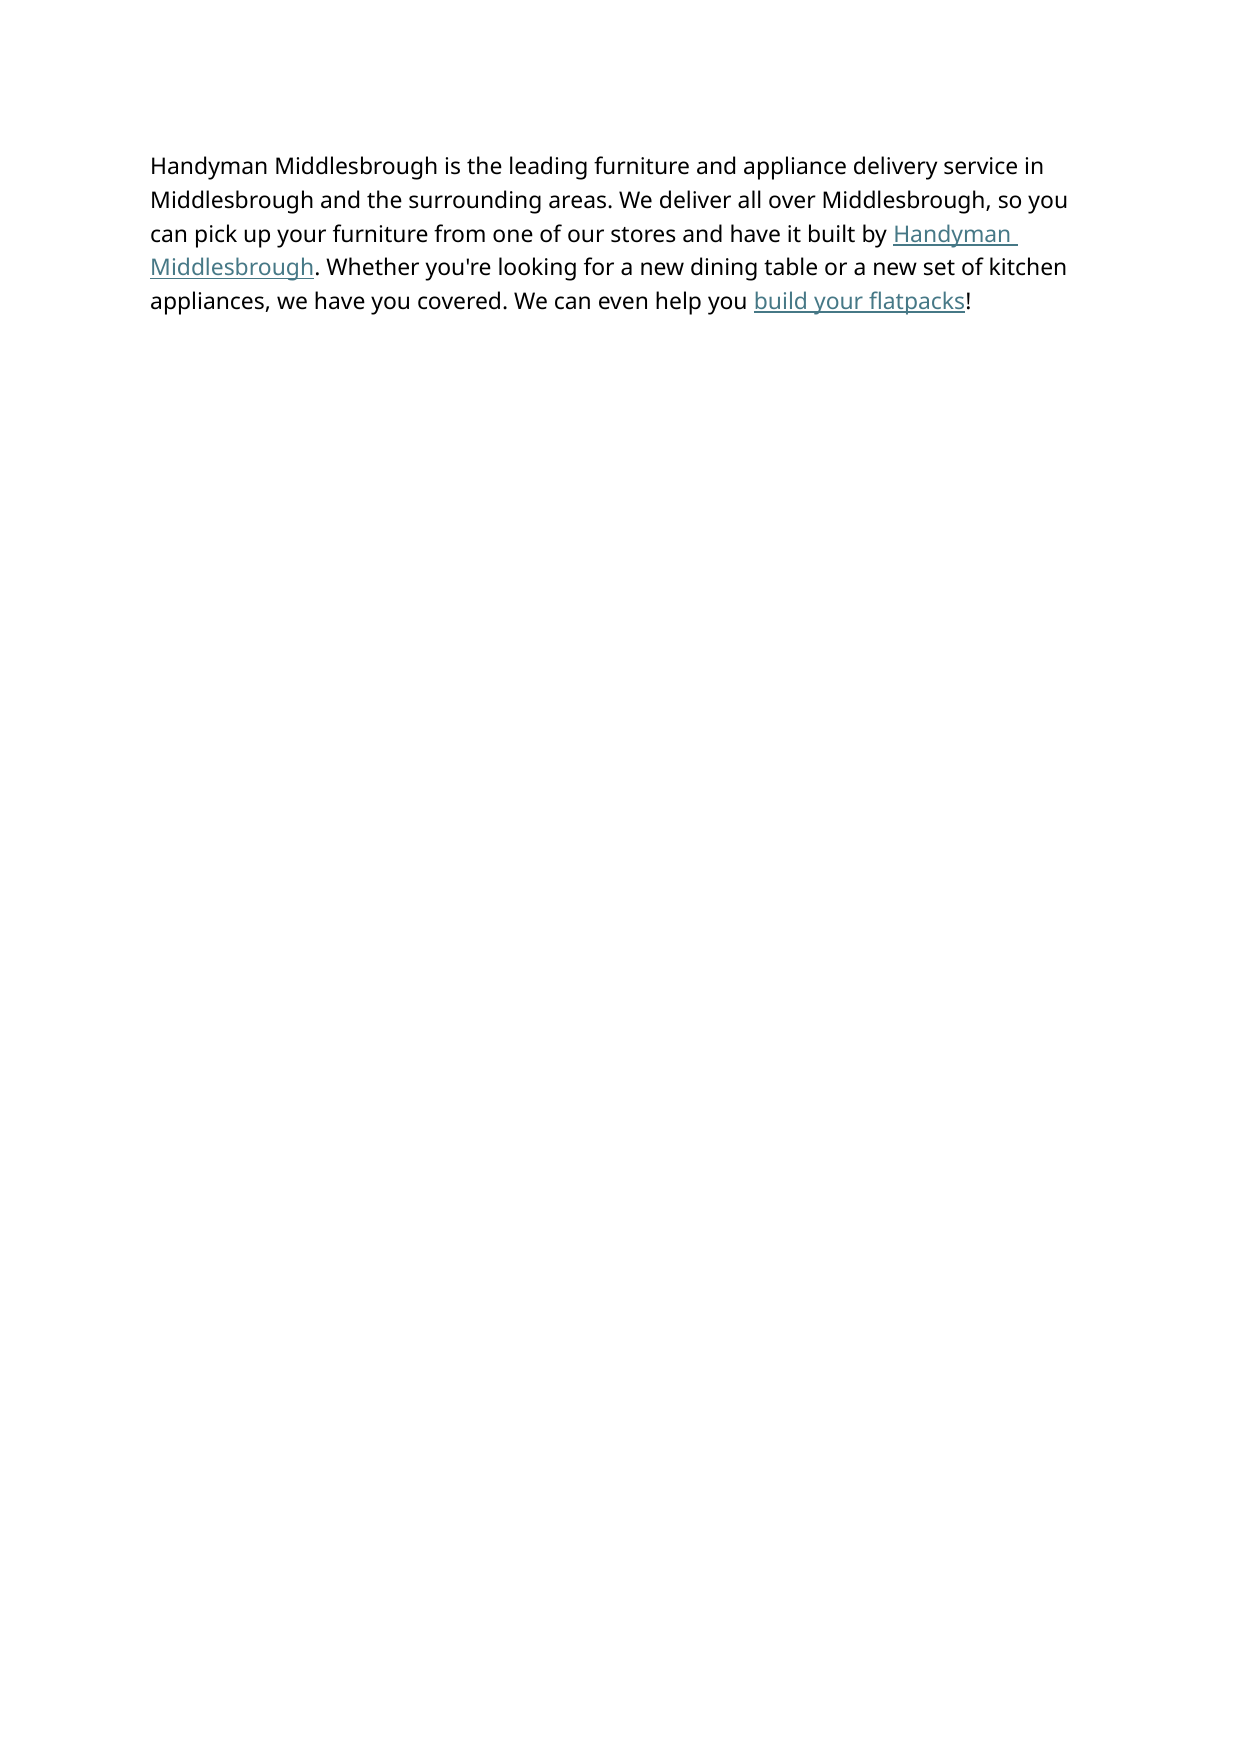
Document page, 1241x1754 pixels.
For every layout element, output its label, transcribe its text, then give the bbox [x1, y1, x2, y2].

text Handyman Middlesbrough is the leading furniture and appliance delivery service in Middlesbrough and the surrounding areas. We deliver all over Middlesbrough, so you can pick up your furniture from one of our stores and have it built by Handyman Middlesbrough. Whether you're looking for a new dining table or a new set of kitchen appliances, we have you covered. We can even help you build your flatpacks! [150, 150, 1090, 316]
